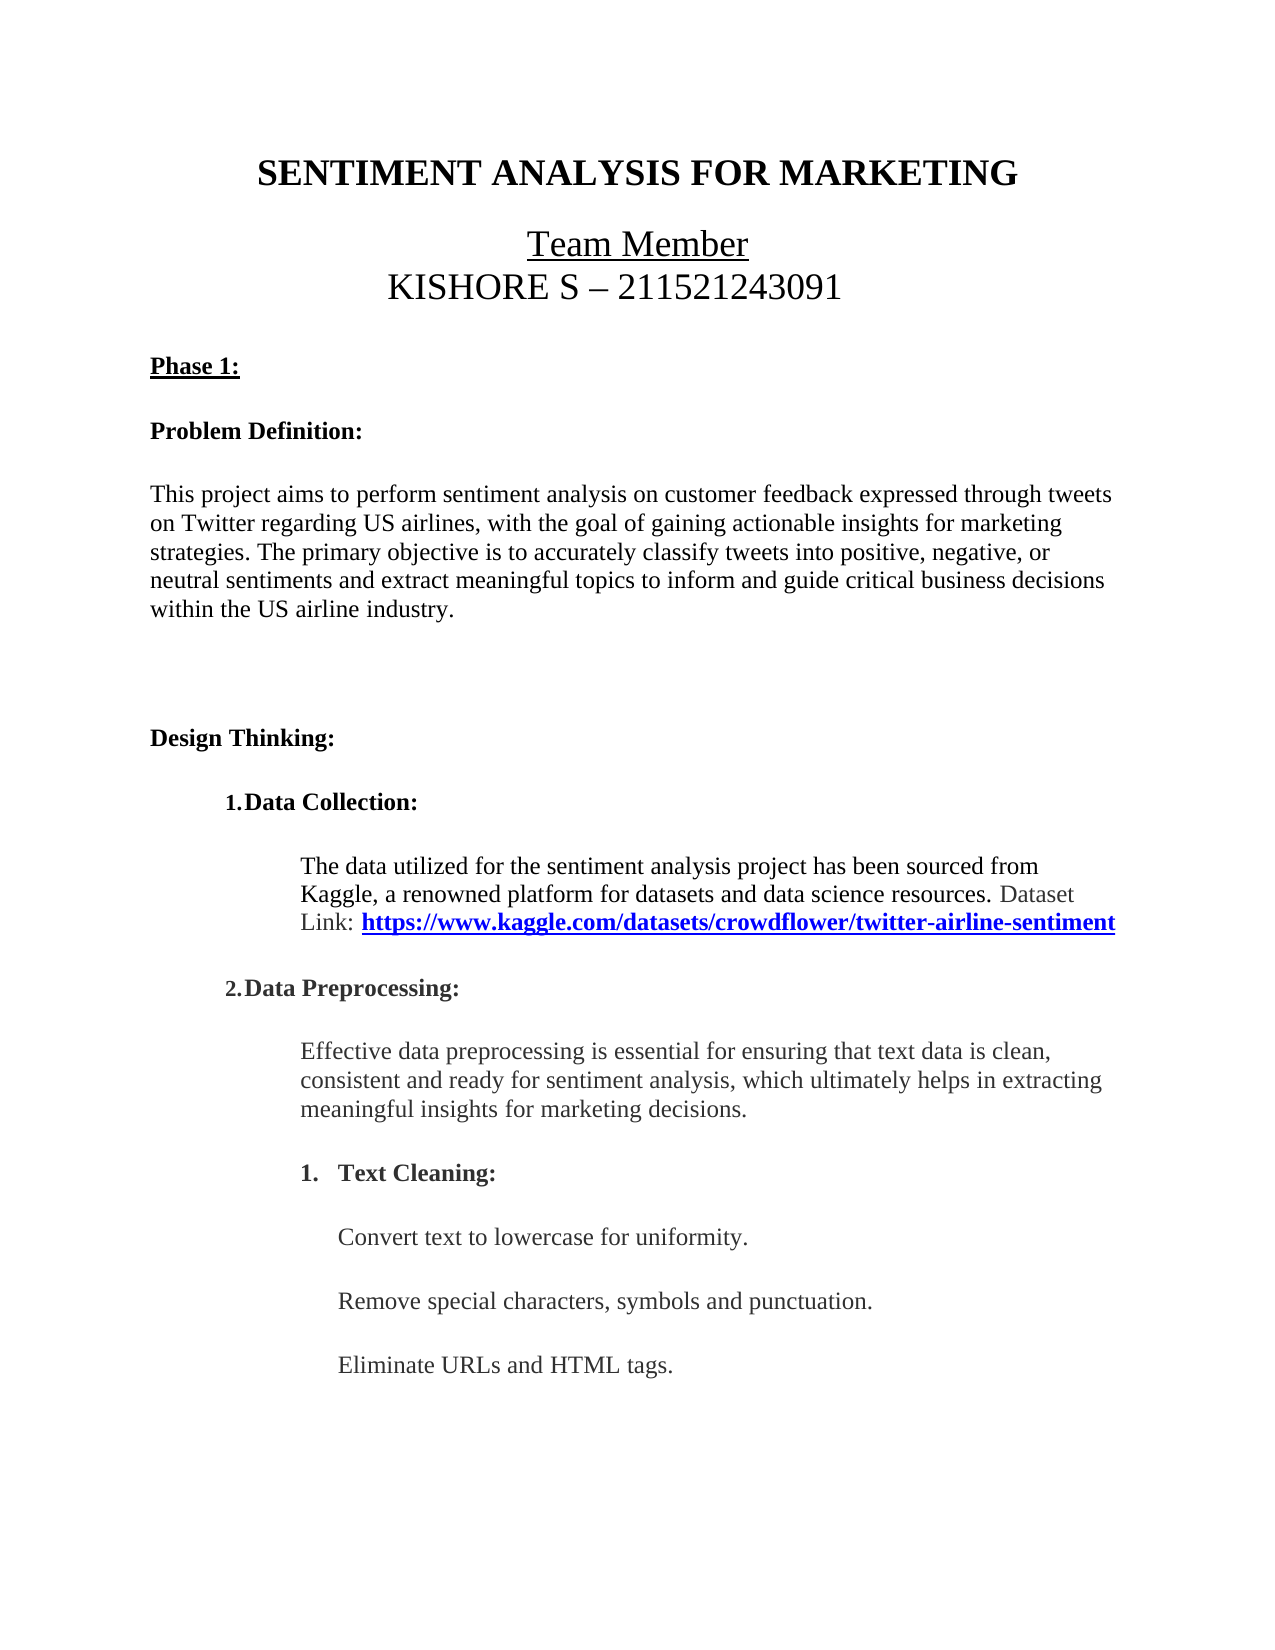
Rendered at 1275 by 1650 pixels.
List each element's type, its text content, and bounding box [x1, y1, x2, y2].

text This project aims to perform sentiment analysis on customer feedback expressed through tweets on Twitter regarding US airlines, with the goal of gaining actionable insights for marketing strategies. The primary objective is to accurately classify tweets into positive, negative, or neutral sentiments and extract meaningful topics to inform and guide critical business decisions within the US airline industry. [150, 479, 1118, 623]
text Link: https://www.kaggle.com/datasets/crowdflower/twitter-airline-sentiment [300, 908, 1135, 936]
list Data Preprocessing: [225, 973, 1135, 1001]
text The data utilized for the sentiment analysis project has been sourced from Kaggle, a renowned platform for datasets and data science resources. Dataset [300, 851, 1122, 908]
text Effective data preprocessing is essential for ensuring that text data is clean, consistent and ready for sentiment analysis, which ultimately helps in extracting meaningful insights for marketing decisions. [300, 1036, 1135, 1122]
title SENTIMENT ANALYSIS FOR MARKETING [255, 151, 1020, 194]
text Team Member KISHORE S – 211521243091 [387, 222, 889, 308]
text Convert text to lowercase for uniformity. [338, 1222, 1135, 1251]
list Data Collection: [225, 787, 1135, 816]
text Problem Definition: [150, 416, 1135, 444]
subtitle Design Thinking: [150, 723, 1135, 752]
subtitle Text Cleaning: [300, 1158, 1135, 1187]
text Remove special characters, symbols and punctuation. Eliminate URLs and HTML tags. [338, 1286, 873, 1379]
text Phase 1: [150, 351, 1135, 380]
